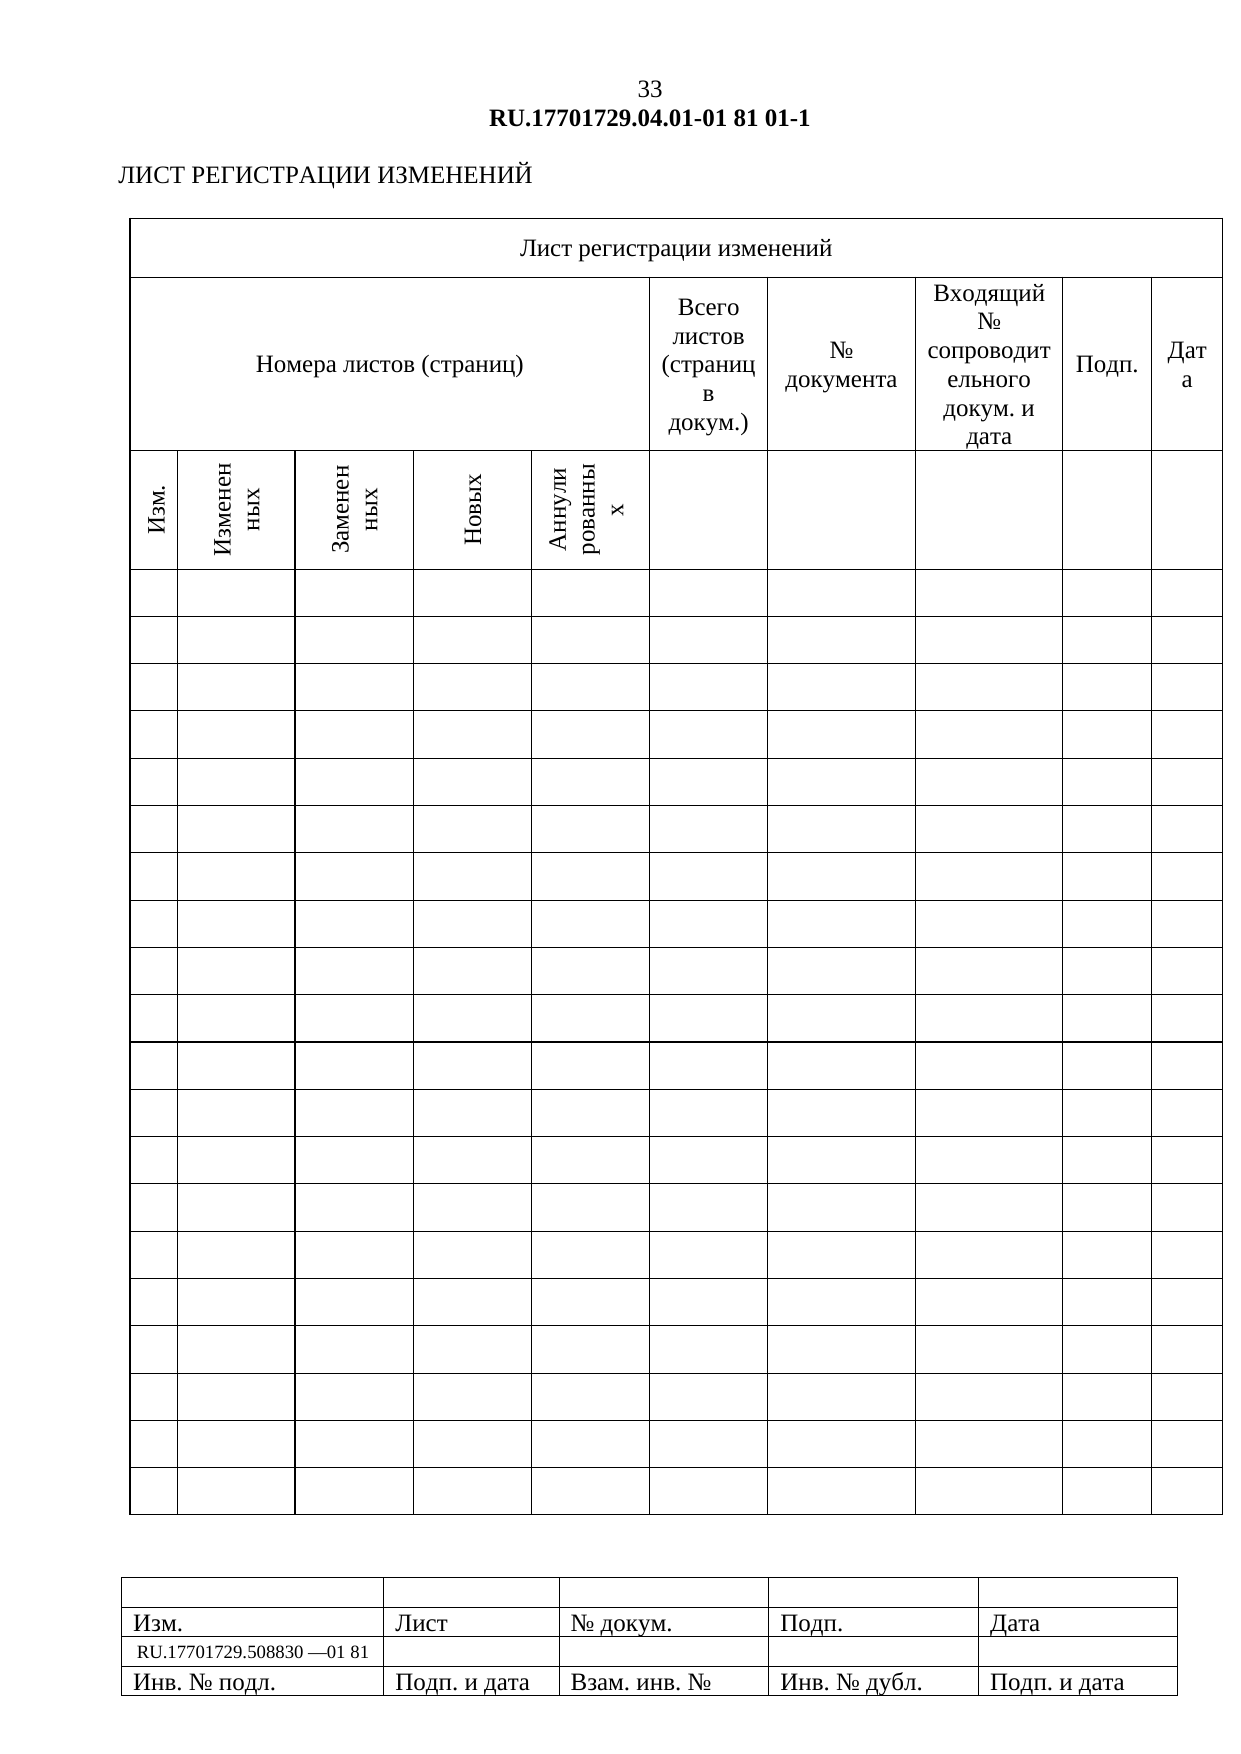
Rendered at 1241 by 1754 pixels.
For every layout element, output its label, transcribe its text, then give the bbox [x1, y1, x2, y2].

table_cell [1063, 1232, 1151, 1278]
table_cell [1063, 948, 1151, 994]
table_cell [178, 617, 294, 663]
table_cell [768, 570, 915, 616]
table_cell [650, 711, 767, 758]
table_header Лист регистрации изменений [131, 219, 1222, 277]
table_cell [916, 853, 1062, 899]
table_cell [916, 806, 1062, 852]
table_cell [1063, 995, 1151, 1041]
table_cell [1063, 570, 1151, 616]
table_cell [532, 1137, 649, 1183]
table_cell [1063, 451, 1151, 568]
table_cell [916, 570, 1062, 616]
table_cell [178, 1421, 294, 1467]
table_cell [916, 617, 1062, 663]
table_cell [650, 995, 767, 1041]
table_cell [296, 1232, 413, 1278]
table_cell [768, 1374, 915, 1420]
table_cell [532, 1326, 649, 1372]
table_cell [414, 759, 531, 805]
table_cell [131, 1184, 177, 1231]
table_cell [1152, 1374, 1222, 1420]
table_cell [296, 664, 413, 710]
table_cell [414, 617, 531, 663]
table_cell [296, 853, 413, 899]
table_cell [1152, 1279, 1222, 1325]
table_cell [1152, 1232, 1222, 1278]
table_cell [1152, 1090, 1222, 1136]
table_cell [916, 1421, 1062, 1467]
table_cell [768, 806, 915, 852]
table_cell [1152, 570, 1222, 616]
table_cell [532, 570, 649, 616]
table_cell [296, 948, 413, 994]
table_cell [178, 948, 294, 994]
table_cell [532, 664, 649, 710]
table_cell [1063, 1090, 1151, 1136]
table_cell [1152, 1184, 1222, 1231]
table_cell [131, 1421, 177, 1467]
table_cell [1152, 1421, 1222, 1467]
table_cell [916, 948, 1062, 994]
table_cell [178, 1326, 294, 1372]
table_cell [1063, 664, 1151, 710]
table_cell [414, 853, 531, 899]
table_cell [532, 948, 649, 994]
table_cell [296, 1279, 413, 1325]
text ЛИСТ РЕГИСТРАЦИИ ИЗМЕНЕНИЙ [118, 160, 1181, 189]
table_cell [768, 451, 915, 568]
table_cell [296, 1468, 413, 1514]
table_cell [131, 759, 177, 805]
table_cell [1063, 1374, 1151, 1420]
table_cell [296, 1184, 413, 1231]
table_cell [1152, 853, 1222, 899]
table_cell [650, 853, 767, 899]
table_cell [178, 1232, 294, 1278]
table_cell [650, 1043, 767, 1089]
table_cell [532, 1090, 649, 1136]
table_cell [178, 1374, 294, 1420]
table_cell [131, 995, 177, 1041]
table_cell [650, 664, 767, 710]
table_cell [650, 1326, 767, 1372]
table_cell [532, 1043, 649, 1089]
table_cell [650, 1374, 767, 1420]
table_cell [178, 664, 294, 710]
table_cell [296, 570, 413, 616]
table_cell [1152, 1326, 1222, 1372]
table_cell Подп. [1063, 278, 1151, 450]
table_cell Всего листов (страниц в докум.) [650, 278, 767, 450]
table_cell [1152, 1043, 1222, 1089]
table_cell Аннулированных [532, 451, 649, 568]
table_cell [768, 1421, 915, 1467]
table_cell Новых [414, 451, 531, 568]
table_cell [414, 1137, 531, 1183]
table_cell [296, 617, 413, 663]
table_cell Измененных [178, 451, 294, 568]
table_cell [414, 901, 531, 947]
table_cell [1152, 806, 1222, 852]
table_cell [178, 1090, 294, 1136]
table_cell [178, 853, 294, 899]
table_cell [768, 1468, 915, 1514]
table_cell [916, 1232, 1062, 1278]
table_cell [1063, 1421, 1151, 1467]
table_cell [916, 995, 1062, 1041]
table_cell [178, 1137, 294, 1183]
table_cell [131, 1090, 177, 1136]
table_cell [1063, 1184, 1151, 1231]
table_cell [650, 759, 767, 805]
table_cell [650, 1279, 767, 1325]
table_cell [916, 1090, 1062, 1136]
table_cell [178, 570, 294, 616]
table_cell [1063, 853, 1151, 899]
table_cell [296, 1090, 413, 1136]
table_cell [1152, 711, 1222, 758]
table_cell [296, 995, 413, 1041]
table_cell [131, 1374, 177, 1420]
table_cell [131, 806, 177, 852]
table_cell [650, 451, 767, 568]
table_cell Изм. [131, 451, 177, 568]
table_cell [1152, 1468, 1222, 1514]
table_cell [650, 617, 767, 663]
table_cell [1152, 664, 1222, 710]
table_cell [1063, 901, 1151, 947]
table_cell [178, 1468, 294, 1514]
table_cell [1152, 995, 1222, 1041]
table_cell [768, 1137, 915, 1183]
table_cell [178, 806, 294, 852]
table_cell [768, 1090, 915, 1136]
table_cell [1063, 1468, 1151, 1514]
table_cell [768, 1184, 915, 1231]
table_cell [916, 664, 1062, 710]
table_cell [768, 1043, 915, 1089]
table_cell [768, 1326, 915, 1372]
table_cell [532, 711, 649, 758]
table_cell [650, 1184, 767, 1231]
table_cell [131, 1468, 177, 1514]
table_cell [414, 711, 531, 758]
table_cell [532, 806, 649, 852]
table_cell [650, 1468, 767, 1514]
table_cell [296, 1137, 413, 1183]
table_cell [178, 1184, 294, 1231]
table_cell Входящий № сопроводительного докум. и дата [916, 278, 1062, 450]
table_cell [131, 617, 177, 663]
table_cell [532, 1468, 649, 1514]
table_cell [414, 1090, 531, 1136]
table_cell [296, 711, 413, 758]
table_cell [768, 617, 915, 663]
table_cell [532, 1232, 649, 1278]
table_cell [1063, 711, 1151, 758]
table_cell [916, 1279, 1062, 1325]
table_cell [296, 1326, 413, 1372]
table_cell [532, 995, 649, 1041]
table_cell [650, 948, 767, 994]
table_cell Номера листов (страниц) [131, 278, 649, 450]
table_cell [296, 1421, 413, 1467]
table_cell [650, 570, 767, 616]
table_cell [768, 1279, 915, 1325]
table_cell [414, 1232, 531, 1278]
table_cell [1152, 1137, 1222, 1183]
table_cell [1063, 1137, 1151, 1183]
table_cell [296, 806, 413, 852]
table_cell [1152, 948, 1222, 994]
table_cell [414, 1374, 531, 1420]
table_cell [768, 948, 915, 994]
table_cell [414, 1043, 531, 1089]
table_cell [1152, 901, 1222, 947]
table_cell [414, 570, 531, 616]
table_cell [532, 759, 649, 805]
table_cell [532, 1184, 649, 1231]
table_cell [178, 711, 294, 758]
table_cell [916, 1326, 1062, 1372]
table_cell [414, 995, 531, 1041]
table_cell [131, 1279, 177, 1325]
table_cell [916, 1468, 1062, 1514]
table_cell [414, 1184, 531, 1231]
table_cell [532, 1421, 649, 1467]
table_cell Дата [1152, 278, 1222, 450]
table_cell [414, 1279, 531, 1325]
table_cell [1063, 759, 1151, 805]
table_cell [1152, 759, 1222, 805]
table_cell [414, 1421, 531, 1467]
table_cell [532, 617, 649, 663]
table_cell [296, 1043, 413, 1089]
table_cell [650, 1421, 767, 1467]
table_cell [414, 664, 531, 710]
table_cell [768, 711, 915, 758]
table_cell [131, 948, 177, 994]
table_cell [296, 1374, 413, 1420]
table_cell [650, 1137, 767, 1183]
table_cell [414, 806, 531, 852]
table_cell [916, 1043, 1062, 1089]
table_cell [768, 664, 915, 710]
table_cell [916, 901, 1062, 947]
table_cell [1152, 451, 1222, 568]
table_cell [916, 451, 1062, 568]
table_cell [178, 1043, 294, 1089]
table_cell [178, 759, 294, 805]
table_cell [414, 948, 531, 994]
table_cell [414, 1468, 531, 1514]
table_cell [650, 806, 767, 852]
table_cell [532, 901, 649, 947]
table_cell [916, 1137, 1062, 1183]
table_cell [131, 664, 177, 710]
table_cell [1063, 1326, 1151, 1372]
table_cell [131, 570, 177, 616]
table_cell [1063, 1279, 1151, 1325]
table_cell [768, 1232, 915, 1278]
table_cell [414, 1326, 531, 1372]
table_cell [178, 1279, 294, 1325]
table_cell [131, 1326, 177, 1372]
table_cell [178, 995, 294, 1041]
table_cell [296, 759, 413, 805]
table_cell [532, 853, 649, 899]
table_cell [650, 901, 767, 947]
table_cell [1063, 1043, 1151, 1089]
table_cell [131, 901, 177, 947]
table_cell Замененных [296, 451, 413, 568]
table_cell [178, 901, 294, 947]
table_cell [296, 901, 413, 947]
table_cell [650, 1232, 767, 1278]
table_cell [532, 1279, 649, 1325]
table_cell [1063, 806, 1151, 852]
table_cell [768, 853, 915, 899]
table_cell [650, 1090, 767, 1136]
table_cell [768, 759, 915, 805]
table_cell [131, 711, 177, 758]
table_cell [131, 1232, 177, 1278]
table_cell [532, 1374, 649, 1420]
table_cell [131, 853, 177, 899]
table_cell [768, 995, 915, 1041]
table_cell [916, 1184, 1062, 1231]
table_cell [916, 711, 1062, 758]
table_cell [916, 759, 1062, 805]
table_cell [131, 1043, 177, 1089]
table_cell [1152, 617, 1222, 663]
table_cell № документа [768, 278, 915, 450]
table_cell [768, 901, 915, 947]
table_cell [1063, 617, 1151, 663]
table_cell [916, 1374, 1062, 1420]
table_cell [131, 1137, 177, 1183]
